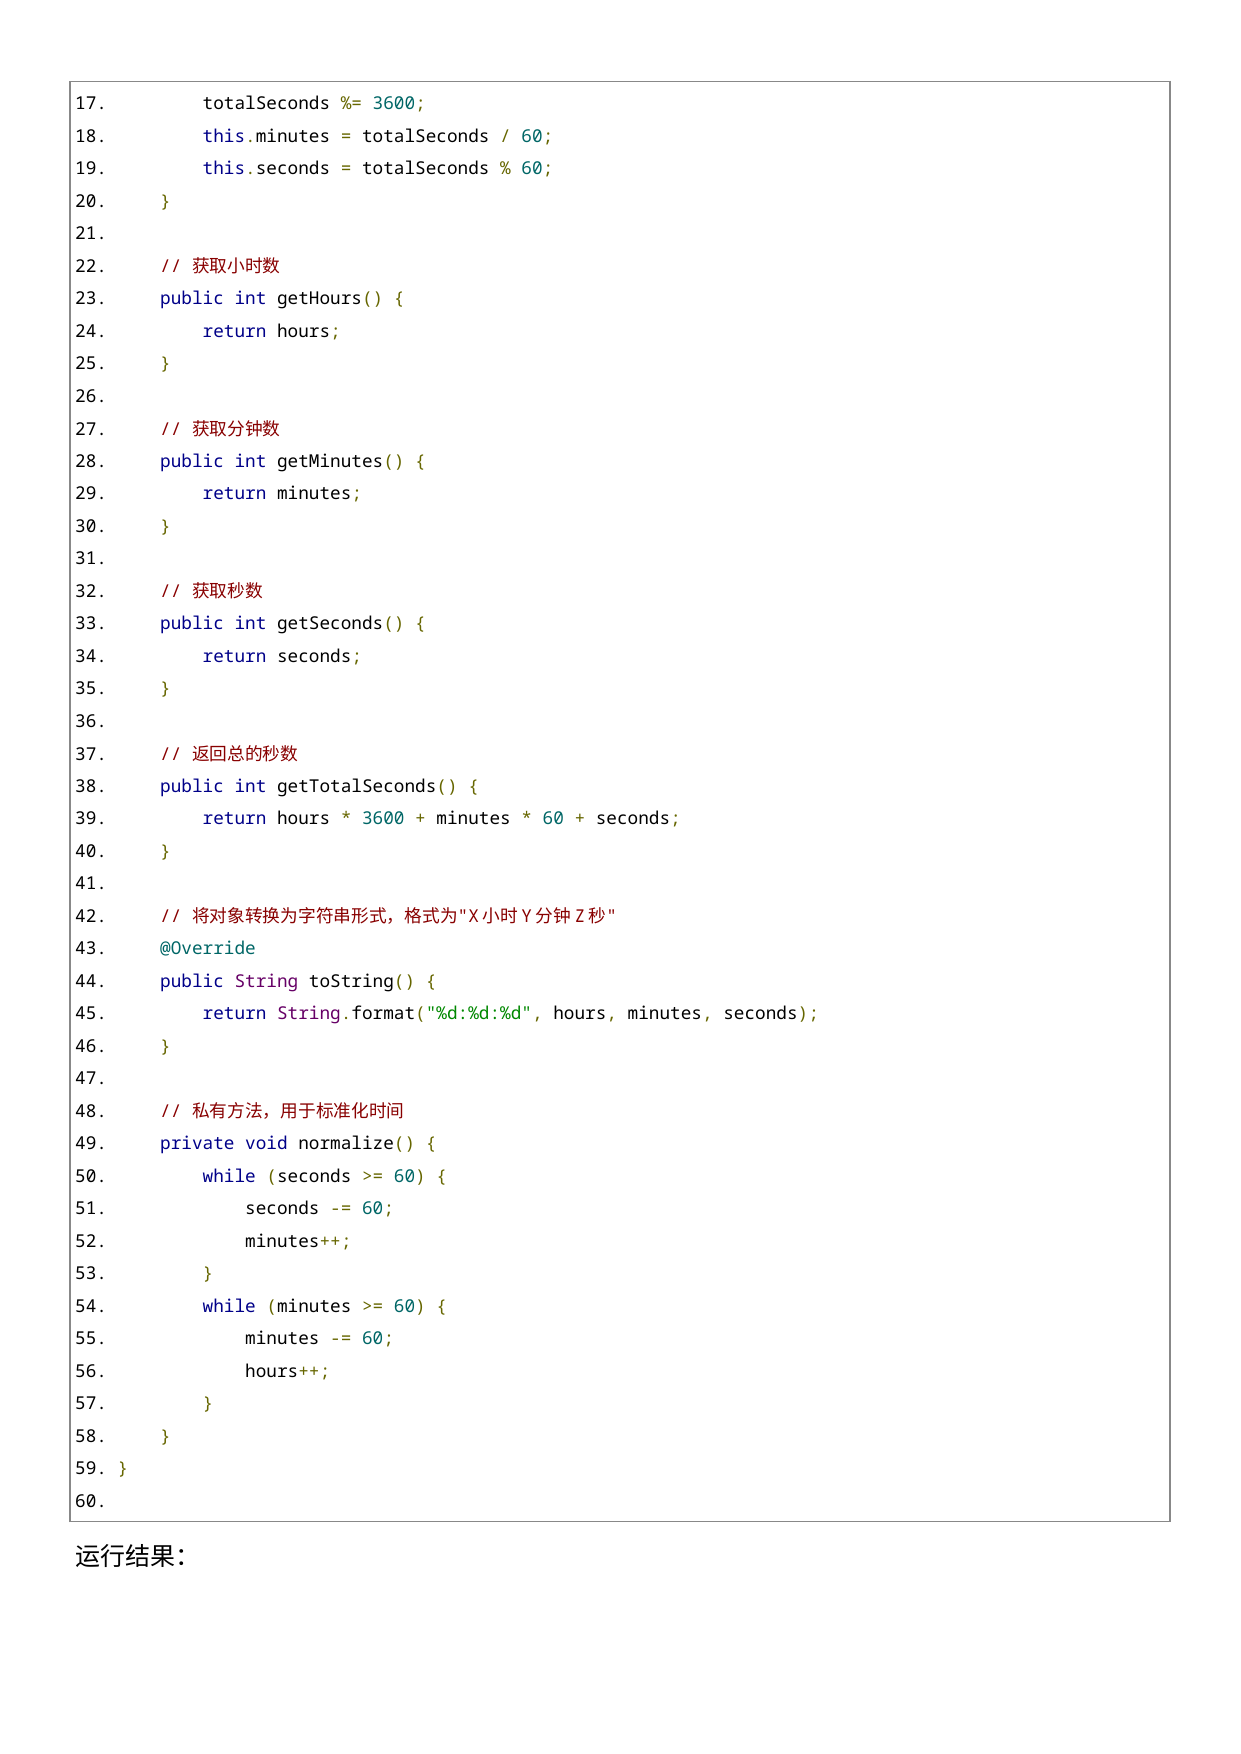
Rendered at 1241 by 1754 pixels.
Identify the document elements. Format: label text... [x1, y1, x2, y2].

text 20. } [75, 184, 1165, 216]
text 37. // 返回总的秒数 [75, 736, 1165, 769]
text 24. return hours; [75, 314, 1165, 346]
text 19. this.seconds = totalSeconds % 60; [75, 151, 1165, 184]
text 40. } [75, 834, 1165, 866]
text 56. hours++; [75, 1354, 1165, 1386]
text 30. } [75, 509, 1165, 541]
text 59. } [75, 1451, 1165, 1478]
text 54. while (minutes >= 60) { [75, 1289, 1165, 1321]
text 48. // 私有方法，用于标准化时间 [75, 1094, 1165, 1126]
text 47. [75, 1061, 1165, 1094]
text 26. [75, 379, 1165, 411]
text 51. seconds -= 60; [75, 1191, 1165, 1224]
text 18. this.minutes = totalSeconds / 60; [75, 119, 1165, 151]
text 运行结果： [75, 1522, 1165, 1587]
text 31. [75, 541, 1165, 574]
text 38. public int getTotalSeconds() { [75, 769, 1165, 801]
text 23. public int getHours() { [75, 281, 1165, 314]
text 25. } [75, 346, 1165, 379]
text 44. public String toString() { [75, 964, 1165, 996]
text 32. // 获取秒数 [75, 574, 1165, 606]
text 45. return String.format("%d:%d:%d", hours, minutes, seconds); [75, 996, 1165, 1029]
text 46. } [75, 1029, 1165, 1061]
text 29. return minutes; [75, 476, 1165, 509]
text 60. [71, 1478, 1169, 1521]
text 22. // 获取小时数 [75, 249, 1165, 281]
text 41. [75, 866, 1165, 899]
text 21. [75, 216, 1165, 249]
text 50. while (seconds >= 60) { [75, 1159, 1165, 1191]
text 36. [75, 704, 1165, 736]
text 34. return seconds; [75, 639, 1165, 671]
text 42. // 将对象转换为字符串形式，格式为"X小时Y分钟Z秒" [75, 899, 1165, 931]
text 49. private void normalize() { [75, 1126, 1165, 1159]
text 58. } [75, 1419, 1165, 1451]
text 17. totalSeconds %= 3600; [71, 82, 1169, 119]
text 33. public int getSeconds() { [75, 606, 1165, 639]
text 52. minutes++; [75, 1224, 1165, 1256]
text 43. @Override [75, 931, 1165, 964]
text 57. } [75, 1386, 1165, 1419]
text 53. } [75, 1256, 1165, 1289]
text 28. public int getMinutes() { [75, 444, 1165, 476]
text 39. return hours * 3600 + minutes * 60 + seconds; [75, 801, 1165, 834]
text 35. } [75, 671, 1165, 704]
text 55. minutes -= 60; [75, 1321, 1165, 1354]
text 27. // 获取分钟数 [75, 411, 1165, 444]
